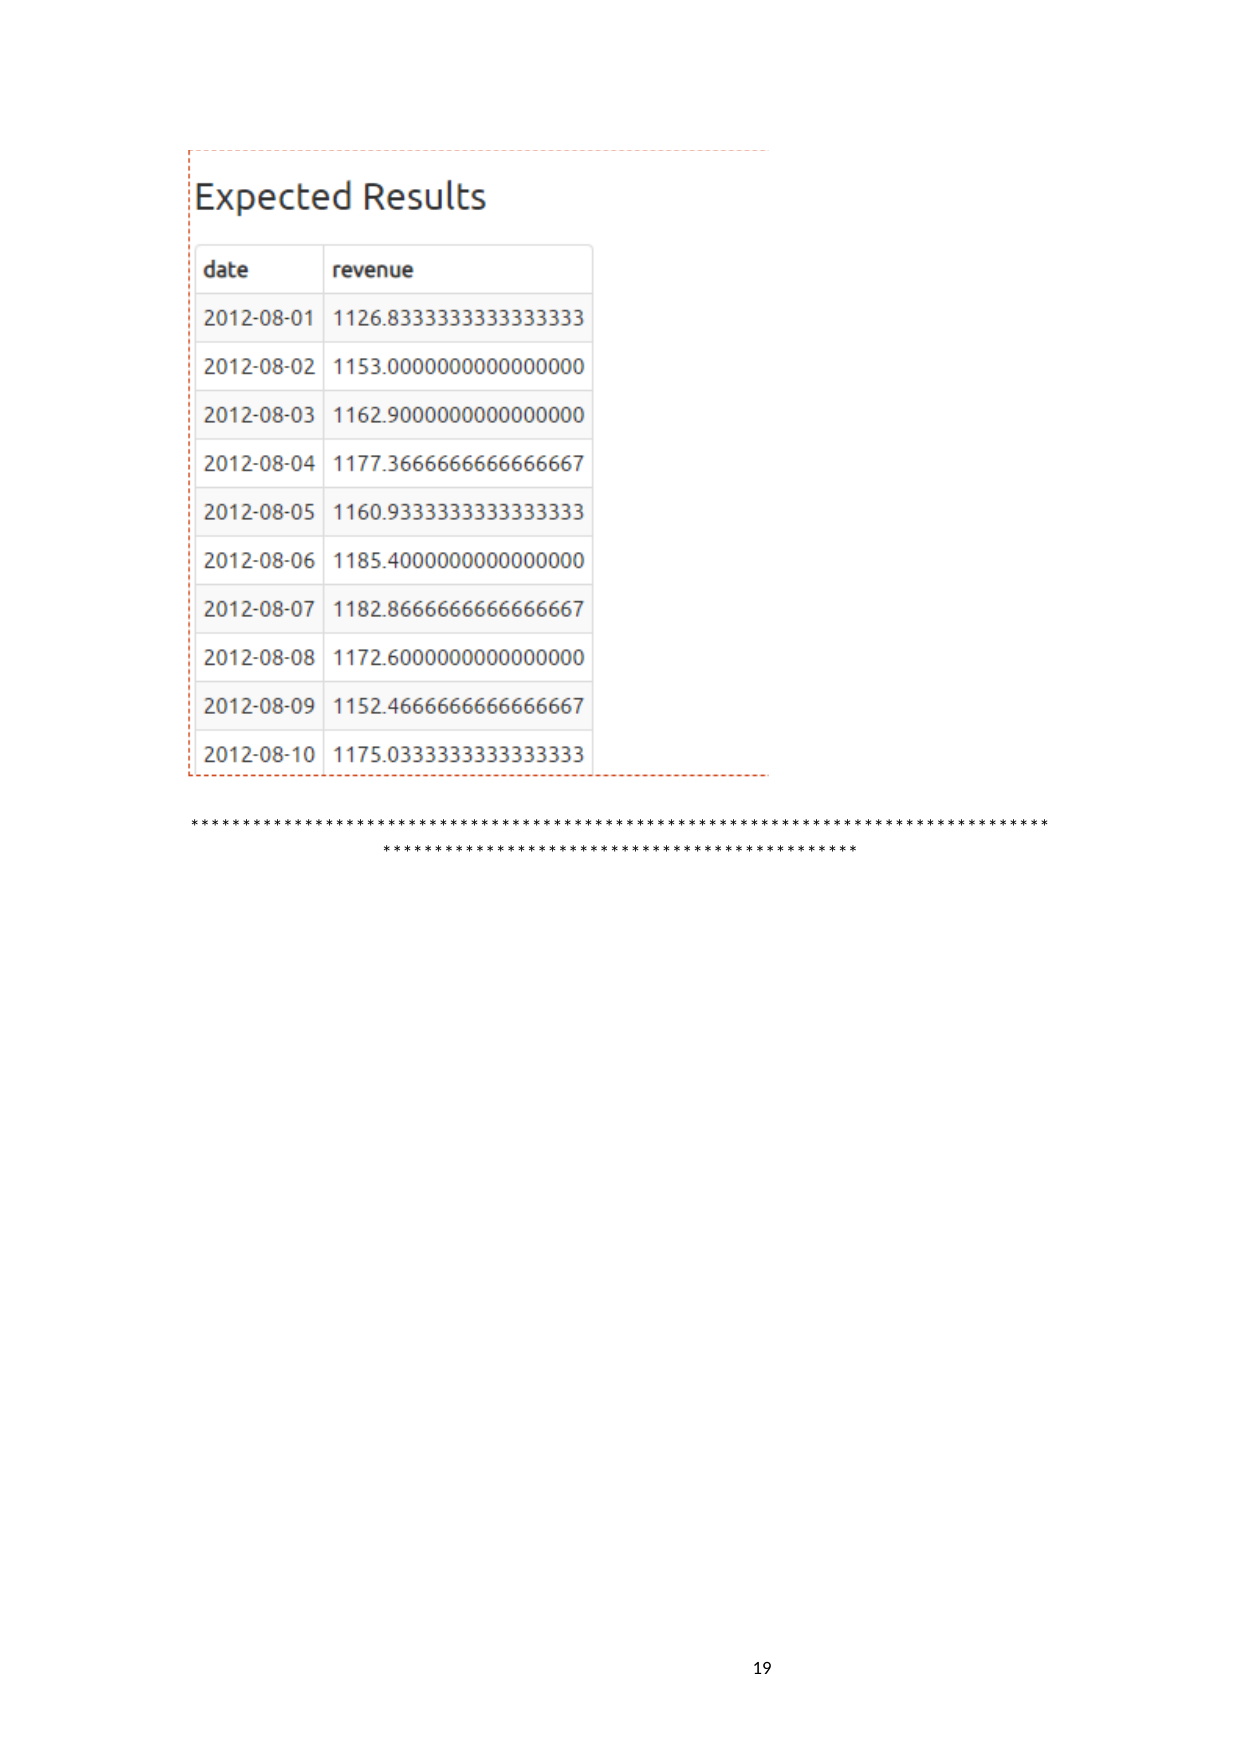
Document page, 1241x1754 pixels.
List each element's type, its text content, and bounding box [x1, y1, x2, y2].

text ********************************************************************************************************************************* [187, 814, 1053, 865]
picture [187, 150, 769, 789]
